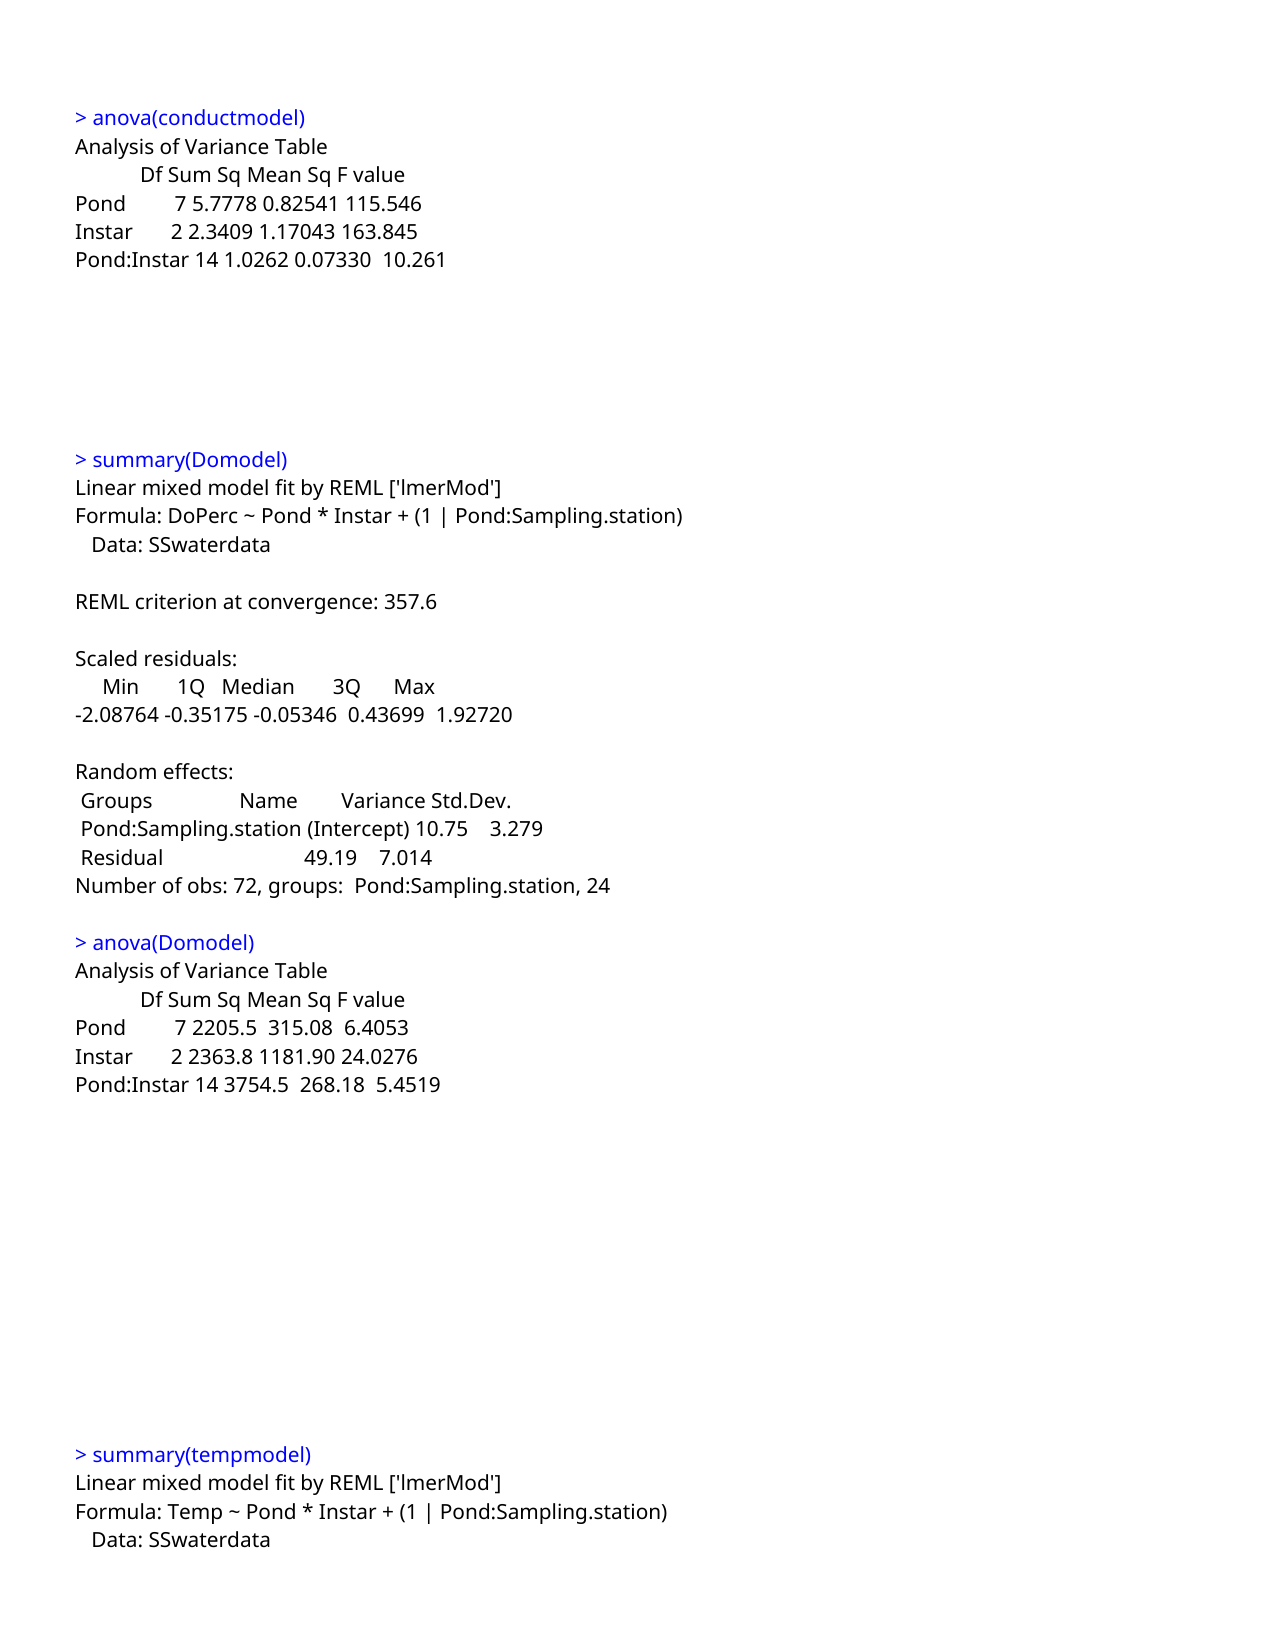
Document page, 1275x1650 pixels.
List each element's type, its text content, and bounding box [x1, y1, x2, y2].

text Pond 7 5.7778 0.82541 115.546 [75, 189, 1200, 217]
text Random effects: [75, 757, 1200, 786]
text Formula: DoPerc ~ Pond * Instar + (1 | Pond:Sampling.station) [75, 502, 1200, 530]
text Number of obs: 72, groups: Pond:Sampling.station, 24 [75, 871, 1200, 900]
text Min 1Q Median 3Q Max [75, 672, 1200, 701]
text Groups Name Variance Std.Dev. [75, 786, 1200, 814]
text Pond:Instar 14 1.0262 0.07330 10.261 [75, 246, 1200, 274]
text Residual 49.19 7.014 [75, 843, 1200, 871]
text Df Sum Sq Mean Sq F value [75, 985, 1200, 1013]
text > anova(Domodel) [75, 928, 1200, 957]
text -2.08764 -0.35175 -0.05346 0.43699 1.92720 [75, 701, 1200, 729]
text Scaled residuals: [75, 644, 1200, 672]
text Df Sum Sq Mean Sq F value [75, 160, 1200, 189]
text Linear mixed model fit by REML ['lmerMod'] [75, 473, 1200, 502]
text Formula: Temp ~ Pond * Instar + (1 | Pond:Sampling.station) [75, 1497, 1200, 1525]
text Pond:Sampling.station (Intercept) 10.75 3.279 [75, 814, 1200, 843]
text Pond 7 2205.5 315.08 6.4053 [75, 1013, 1200, 1042]
text Data: SSwaterdata [75, 1525, 1200, 1554]
text Data: SSwaterdata [75, 530, 1200, 558]
text Analysis of Variance Table [75, 132, 1200, 160]
text > anova(conductmodel) [75, 103, 1200, 132]
text > summary(Domodel) [75, 445, 1200, 473]
text Pond:Instar 14 3754.5 268.18 5.4519 [75, 1070, 1200, 1099]
text > summary(tempmodel) [75, 1440, 1200, 1468]
text REML criterion at convergence: 357.6 [75, 587, 1200, 615]
text Linear mixed model fit by REML ['lmerMod'] [75, 1468, 1200, 1497]
text Analysis of Variance Table [75, 957, 1200, 985]
text Instar 2 2.3409 1.17043 163.845 [75, 217, 1200, 246]
text Instar 2 2363.8 1181.90 24.0276 [75, 1042, 1200, 1070]
